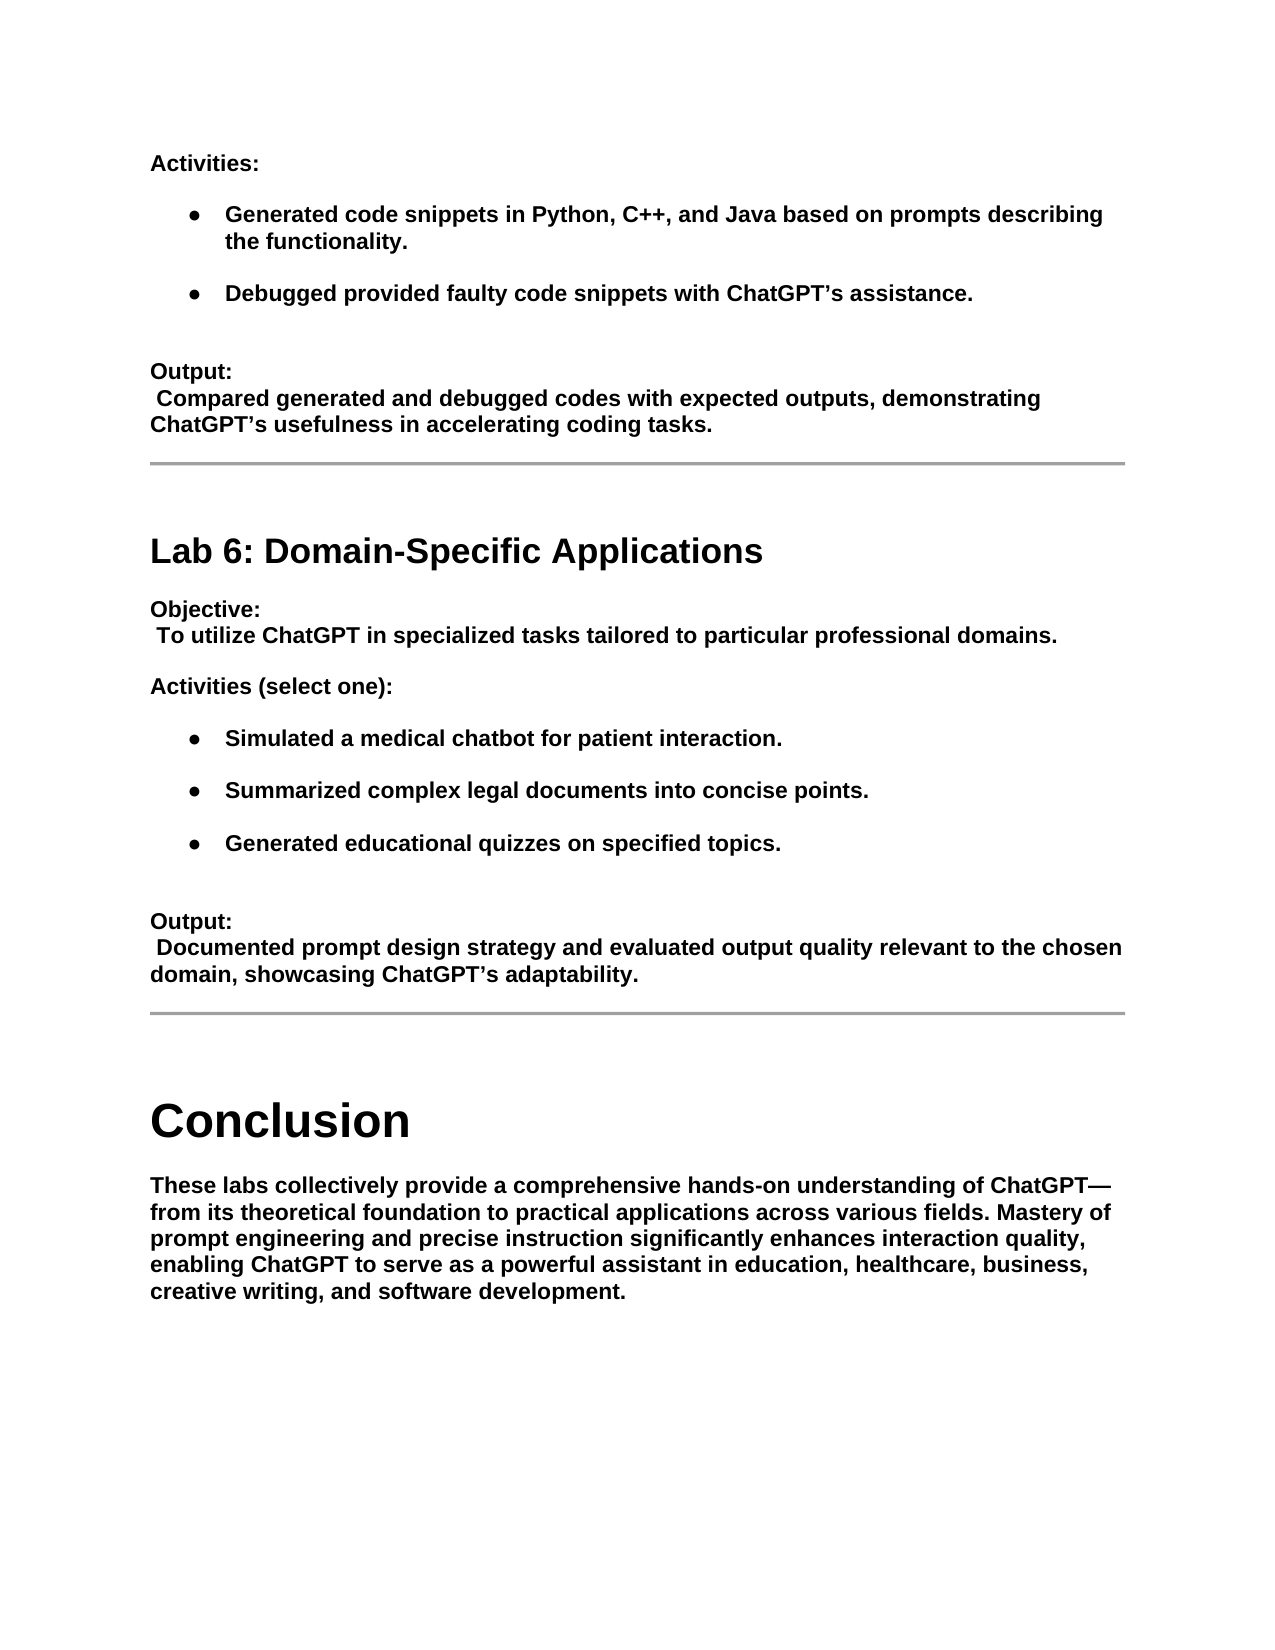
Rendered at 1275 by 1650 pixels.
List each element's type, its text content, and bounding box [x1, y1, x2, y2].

text Activities (select one): [150, 673, 1125, 700]
text Output: Compared generated and debugged codes with expected outputs, demonstrating ChatGPT’s usefulness in accelerating coding tasks. [150, 358, 1125, 437]
text Output: Documented prompt design strategy and evaluated output quality relevant to the chosen domain, showcasing ChatGPT’s adaptability. [150, 908, 1125, 987]
text Activities: [150, 150, 1125, 176]
list Generated educational quizzes on specified topics. [187, 830, 1125, 883]
list Summarized complex legal documents into concise points. [187, 777, 1125, 830]
list Simulated a medical chatbot for patient interaction. [187, 725, 1125, 777]
text Objective: To utilize ChatGPT in specialized tasks tailored to particular professional domains. [150, 596, 1125, 648]
list Generated code snippets in Python, C++, and Java based on prompts describing the functionality. [187, 201, 1125, 280]
subtitle Lab 6: Domain-Specific Applications [150, 530, 1125, 571]
subtitle Conclusion [150, 1092, 1125, 1147]
text These labs collectively provide a comprehensive hands-on understanding of ChatGPT—from its theoretical foundation to practical applications across various fields. Mastery of prompt engineering and precise instruction significantly enhances interaction quality, enabling ChatGPT to serve as a powerful assistant in education, healthcare, business, creative writing, and software development. [150, 1172, 1125, 1304]
list Debugged provided faulty code snippets with ChatGPT’s assistance. [187, 280, 1125, 333]
